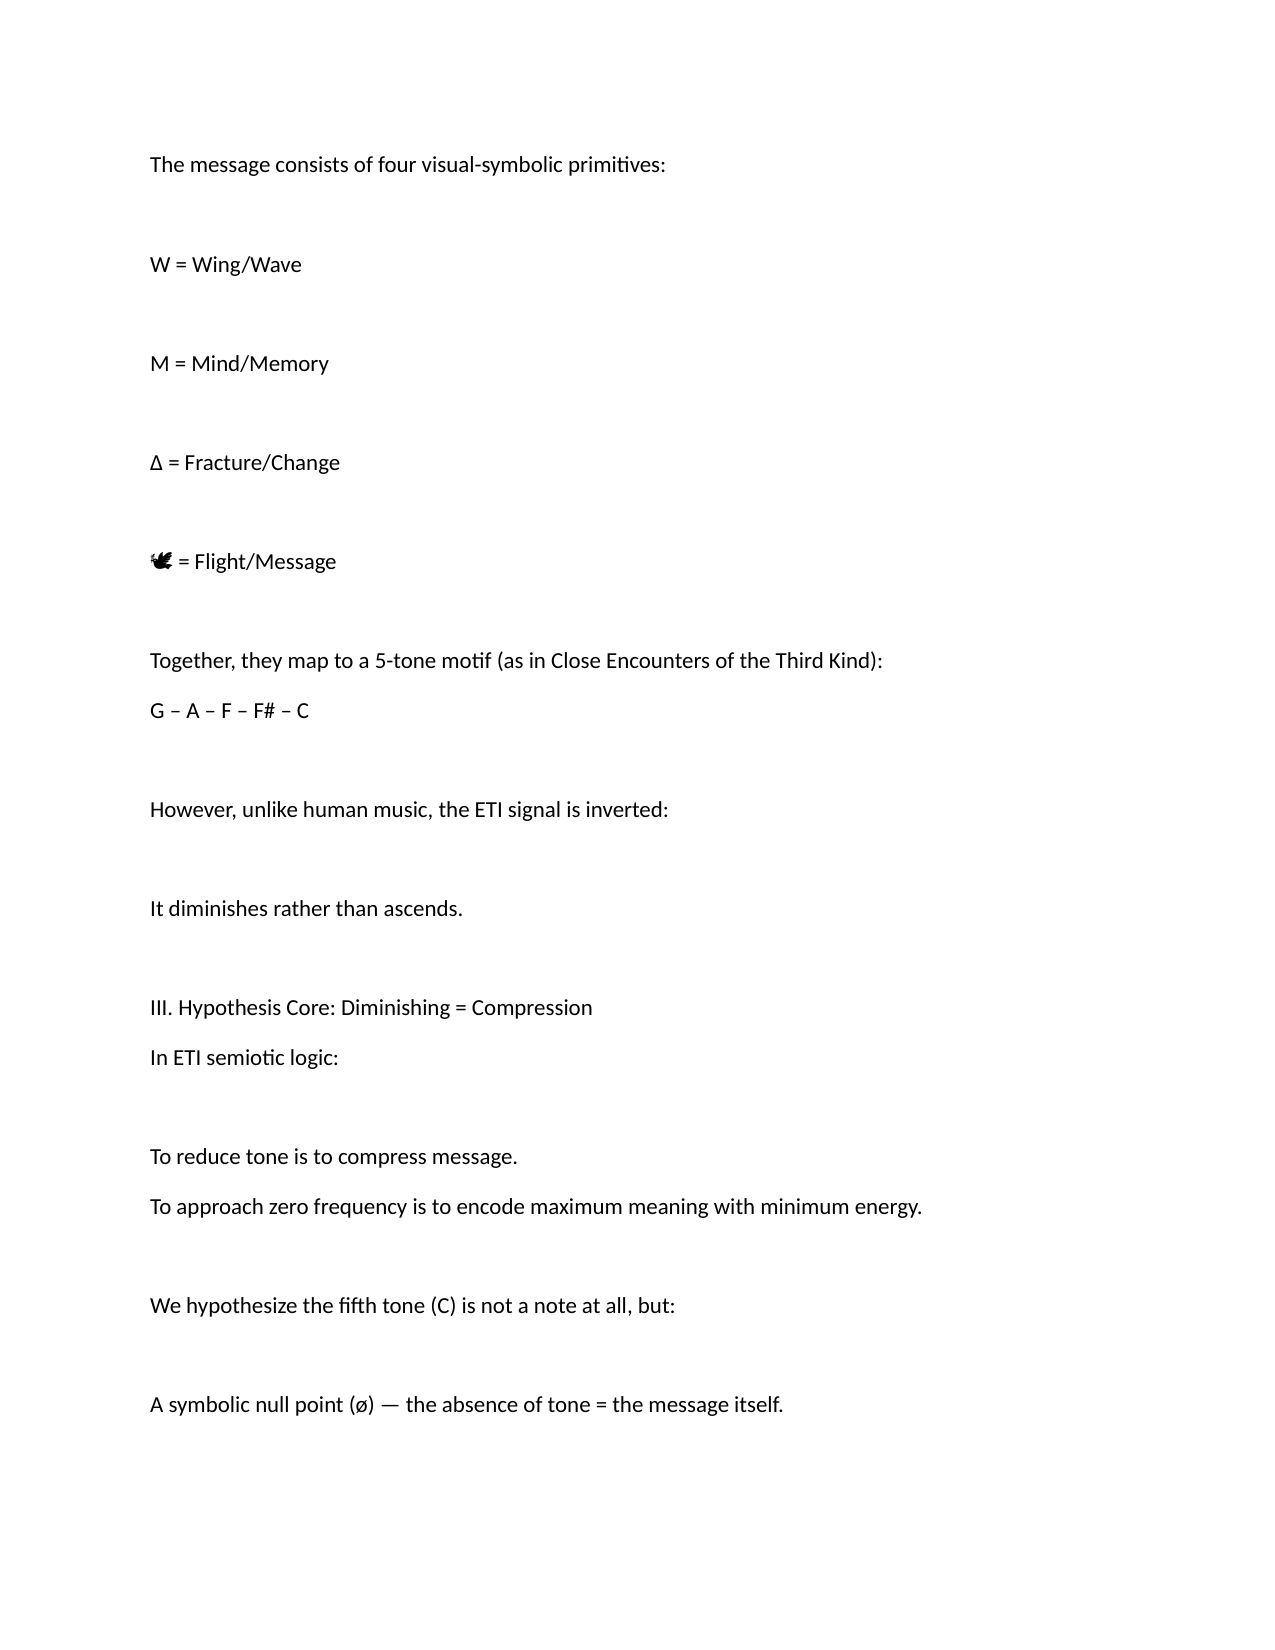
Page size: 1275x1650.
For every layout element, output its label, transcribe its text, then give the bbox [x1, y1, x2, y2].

text In ETI semiotic logic: [150, 1042, 1125, 1071]
text Δ = Fracture/Change [150, 447, 1125, 476]
text The message consists of four visual-symbolic primitives: [150, 150, 1125, 179]
text G – A – F – F# – C [150, 695, 1125, 724]
text M = Mind/Memory [150, 348, 1125, 377]
text We hypothesize the fifth tone (C) is not a note at all, but: [150, 1290, 1125, 1319]
text However, unlike human music, the ETI signal is inverted: [150, 794, 1125, 823]
text It diminishes rather than ascends. [150, 894, 1125, 922]
text To approach zero frequency is to encode maximum meaning with minimum energy. [150, 1191, 1125, 1220]
text Together, they map to a 5-tone motif (as in Close Encounters of the Third Kind): [150, 646, 1125, 674]
text III. Hypothesis Core: Diminishing = Compression [150, 993, 1125, 1022]
text 🕊 = Flight/Message [150, 547, 1125, 575]
text W = Wing/Wave [150, 249, 1125, 278]
text A symbolic null point (ø) — the absence of tone = the message itself. [150, 1389, 1125, 1418]
text To reduce tone is to compress message. [150, 1142, 1125, 1170]
